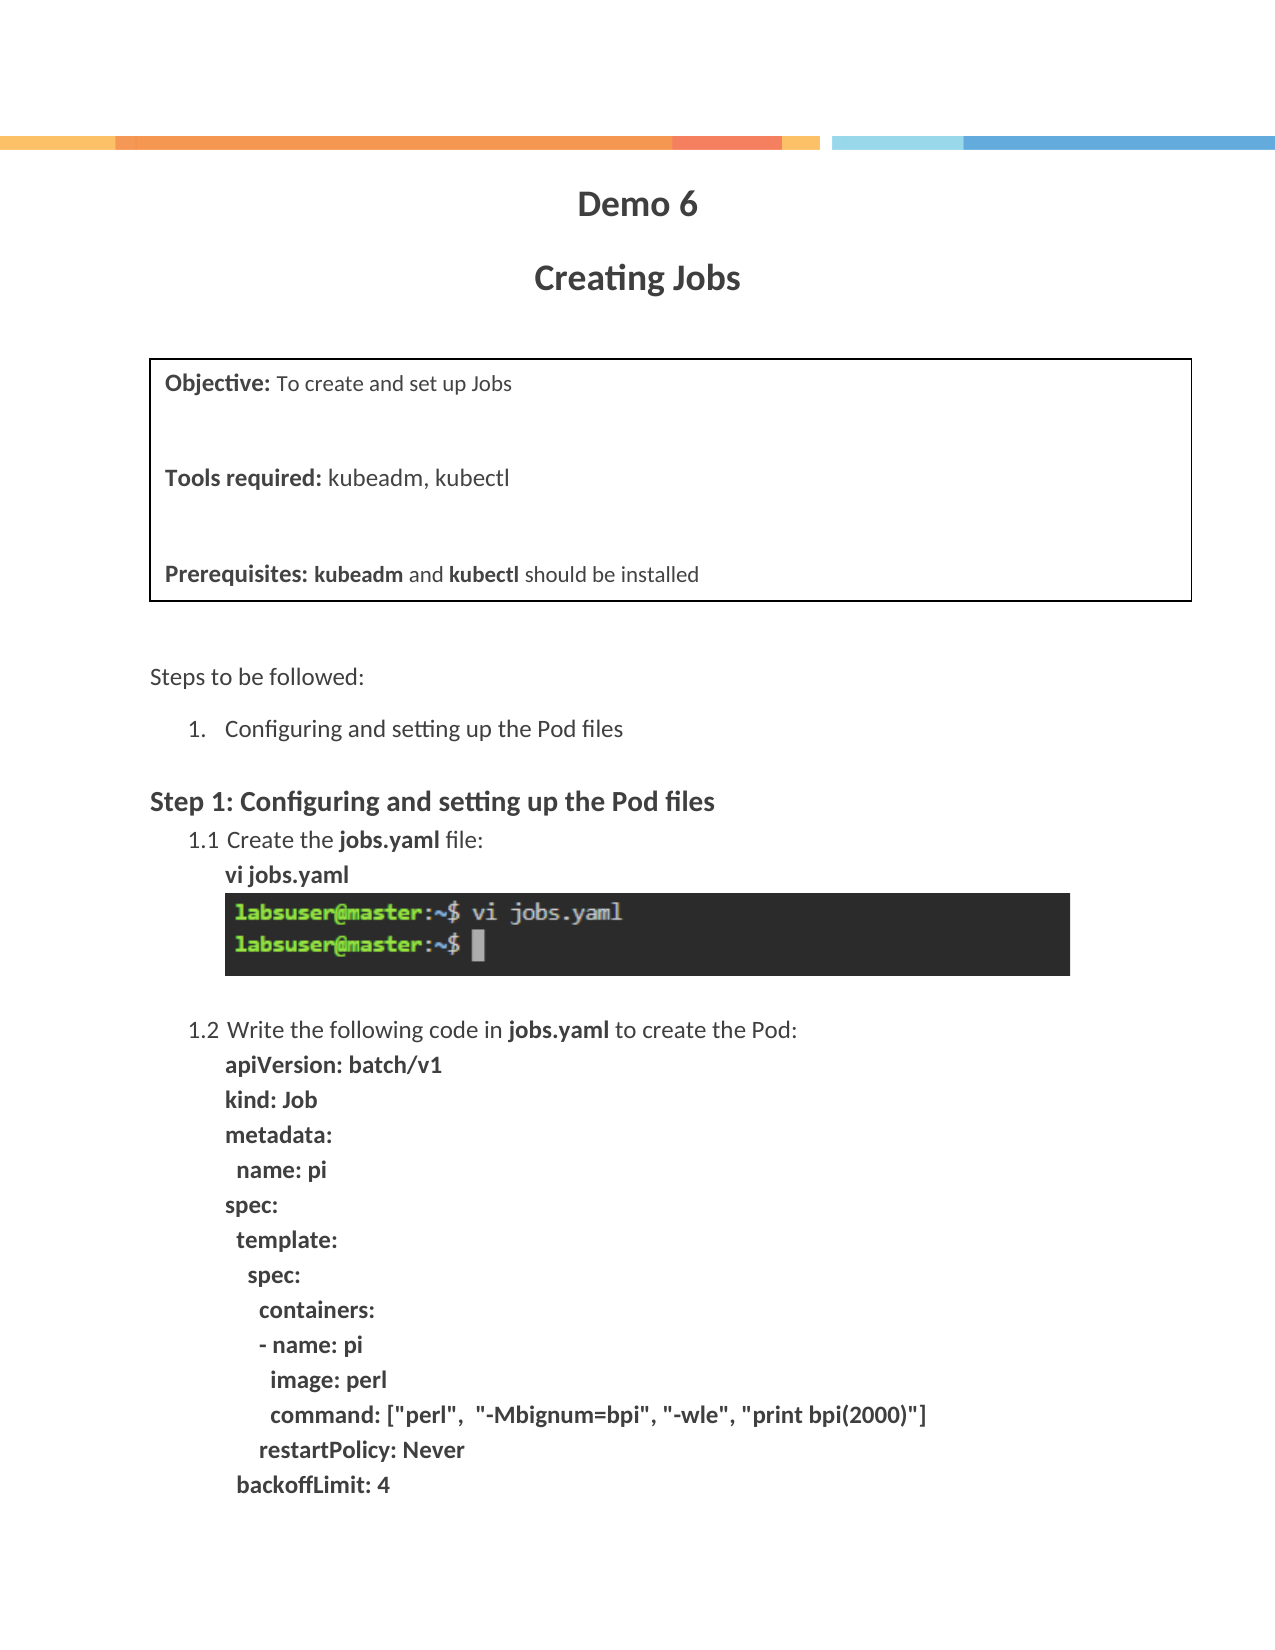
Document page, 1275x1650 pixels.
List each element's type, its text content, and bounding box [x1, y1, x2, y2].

text apiVersion: batch/v1 [225, 1049, 1125, 1079]
list Configuring and setting up the Pod files [187, 713, 1125, 743]
text spec: [225, 1259, 1125, 1289]
text spec: [225, 1189, 1125, 1219]
text containers: [225, 1294, 1125, 1324]
text restartPolicy: Never [225, 1434, 1125, 1464]
text command: ["perl", "-Mbignum=bpi", "-wle", "print bpi(2000)"] [225, 1399, 1125, 1429]
text Creating Jobs [150, 254, 1125, 299]
text - name: pi [225, 1329, 1125, 1359]
list Write the following code in jobs.yaml to create the Pod: [187, 1014, 1125, 1044]
text vi jobs.yaml [225, 859, 1125, 889]
list Create the jobs.yaml file: [187, 824, 1125, 854]
text template: [225, 1224, 1125, 1254]
text Step 1: Configuring and setting up the Pod files [150, 783, 1125, 819]
text Steps to be followed: [150, 661, 1125, 692]
picture [0, 136, 1275, 150]
text kind: Job [225, 1084, 1125, 1114]
text name: pi [225, 1154, 1125, 1184]
text metadata: [225, 1119, 1125, 1149]
picture [225, 893, 1071, 976]
text image: perl [225, 1364, 1125, 1394]
text Demo 6 [150, 180, 1125, 226]
text backoffLimit: 4 [225, 1469, 1125, 1499]
